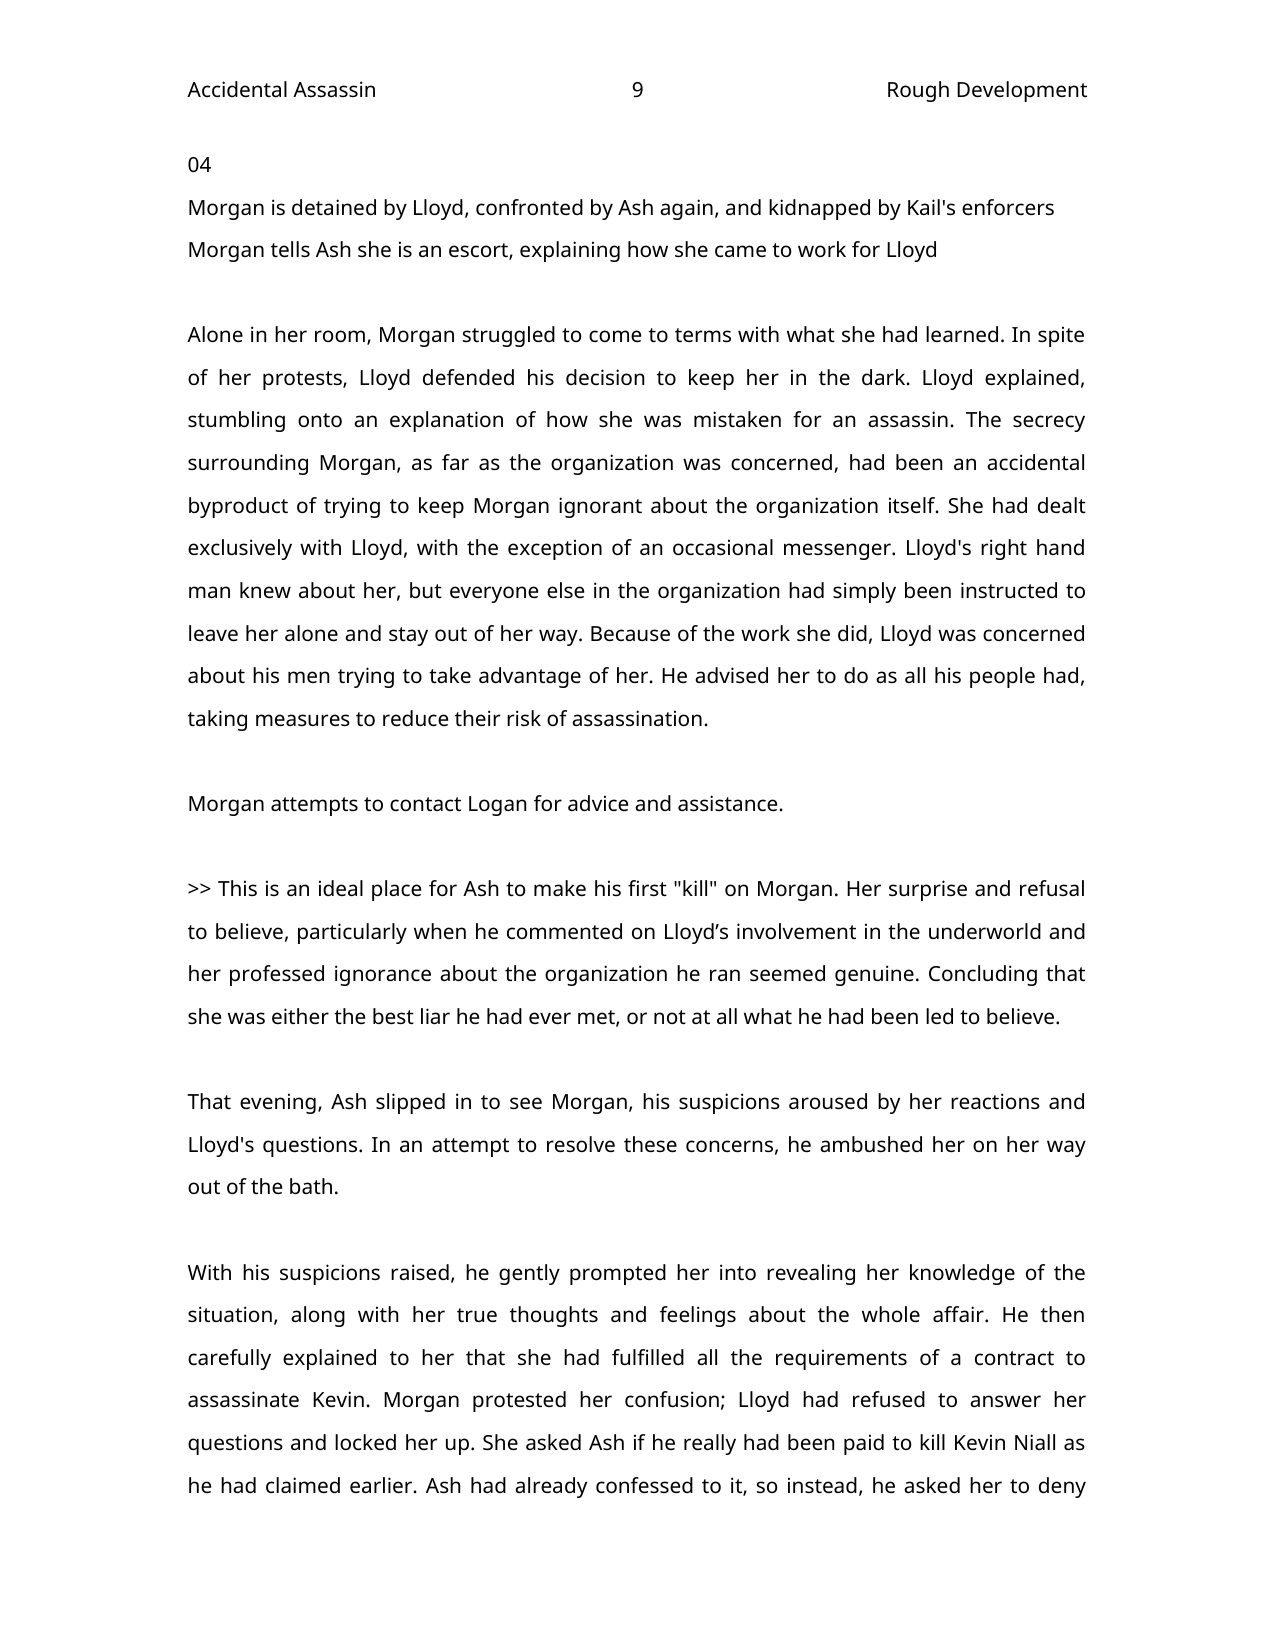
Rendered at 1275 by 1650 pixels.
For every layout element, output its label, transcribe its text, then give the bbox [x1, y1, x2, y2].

text >> This is an ideal place for Ash to make his first "kill" on Morgan. Her surprise and refusal to believe, particularly when he commented on Lloyd’s involvement in the underworld and her professed ignorance about the organization he ran seemed genuine. Concluding that she was either the best liar he had ever met, or not at all what he had been led to believe. [187, 874, 1087, 1031]
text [187, 1258, 1087, 1499]
text Morgan attempts to contact Logan for advice and assistance. [187, 789, 1087, 817]
text That evening, Ash slipped in to see Morgan, his suspicions aroused by her reactions and Lloyd's questions. In an attempt to resolve these concerns, he ambushed her on her way out of the bath. [187, 1087, 1087, 1201]
text 04 [187, 150, 1087, 178]
text Morgan tells Ash she is an escort, explaining how she came to work for Lloyd [187, 235, 1087, 264]
text Alone in her room, Morgan struggled to come to terms with what she had learned. In spite of her protests, Lloyd defended his decision to keep her in the dark. Lloyd explained, stumbling onto an explanation of how she was mistaken for an assassin. The secrecy surrounding Morgan, as far as the organization was concerned, had been an accidental byproduct of trying to keep Morgan ignorant about the organization itself. She had dealt exclusively with Lloyd, with the exception of an occasional messenger. Lloyd's right hand man knew about her, but everyone else in the organization had simply been instructed to leave her alone and stay out of her way. Because of the work she did, Lloyd was concerned about his men trying to take advantage of her. He advised her to do as all his people had, taking measures to reduce their risk of assassination. [187, 320, 1087, 732]
text Morgan is detained by Lloyd, confronted by Ash again, and kidnapped by Kail's enforcers [187, 193, 1087, 221]
